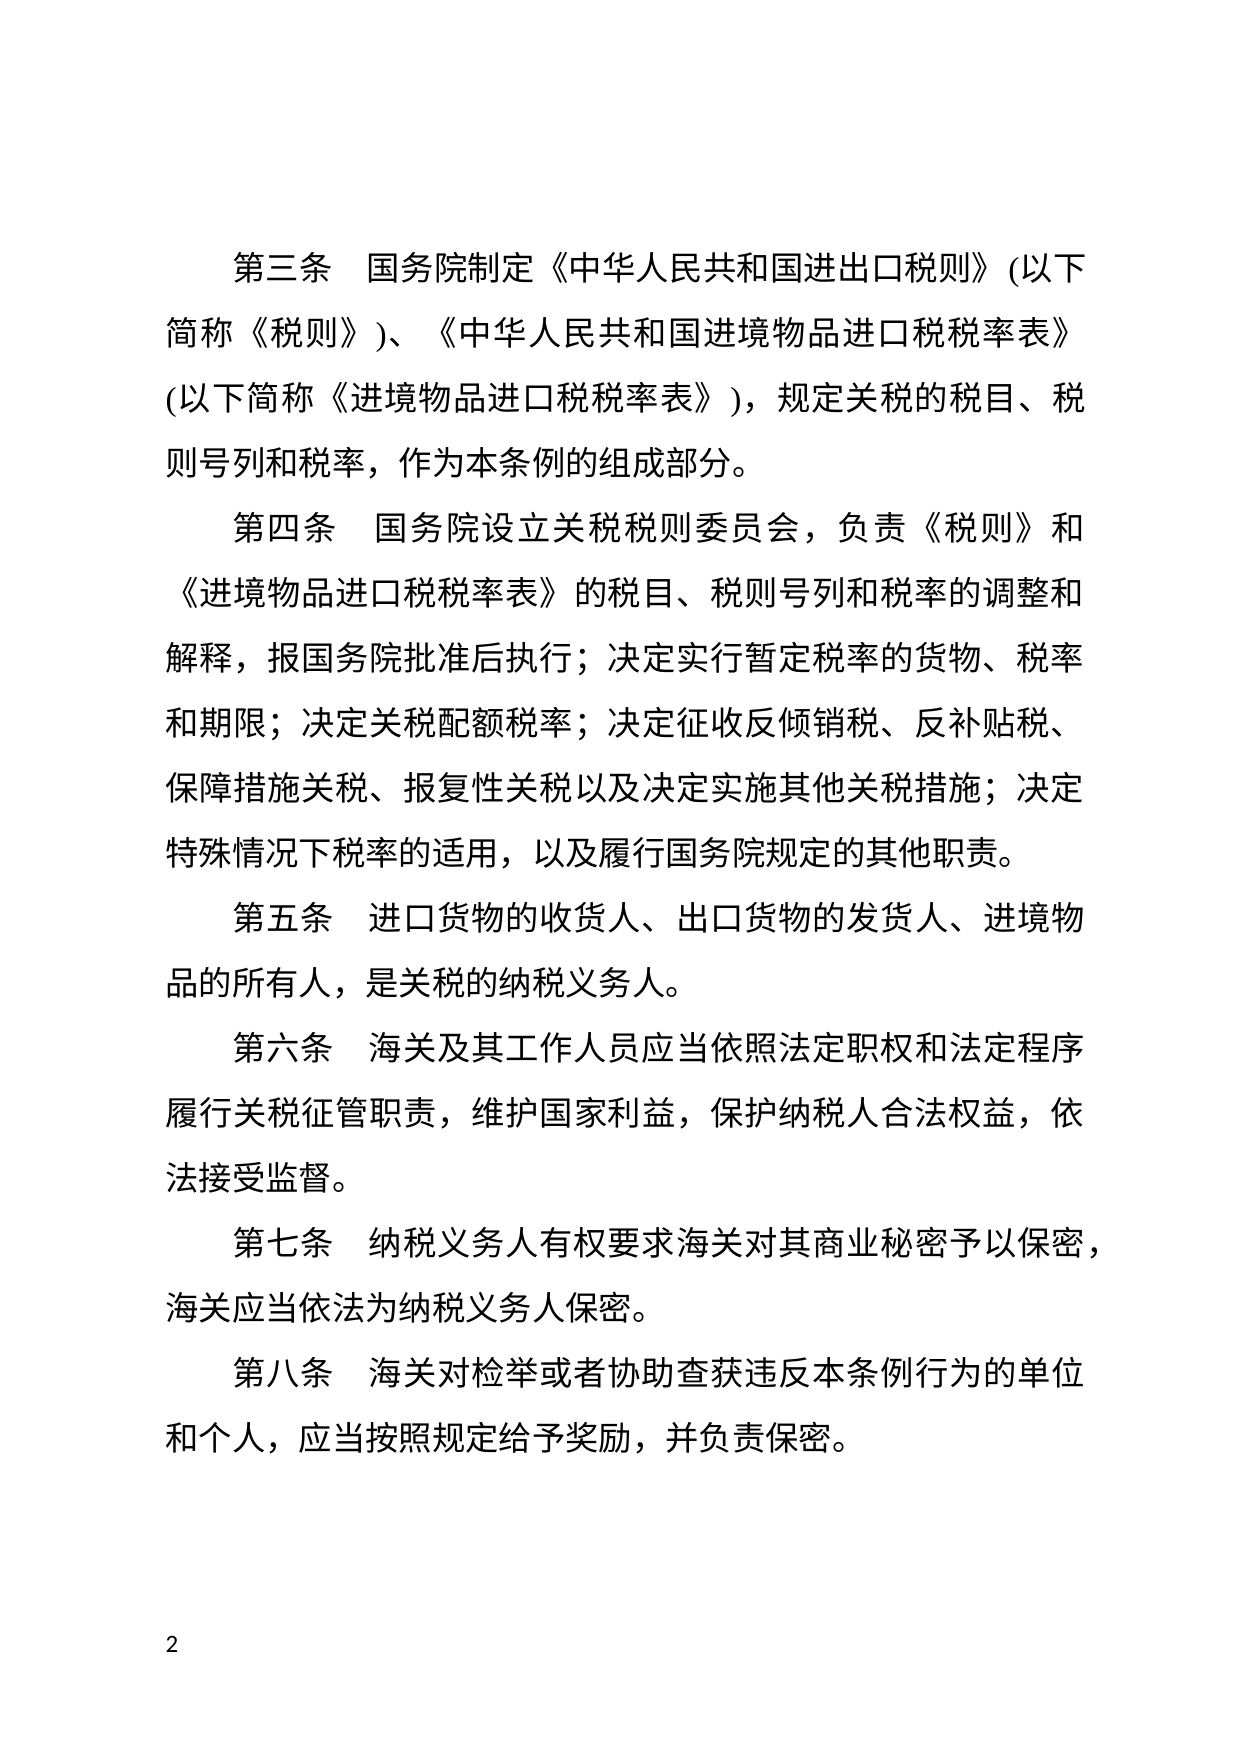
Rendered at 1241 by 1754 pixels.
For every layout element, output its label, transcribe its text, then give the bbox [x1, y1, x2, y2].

text 第三条 国务院制定《中华人民共和国进出口税则》(以下简称《税则》)、《中华人民共和国进境物品进口税税率表》(以下简称《进境物品进口税税率表》)，规定关税的税目、税则号列和税率，作为本条例的组成部分。 [165, 233, 1087, 493]
text 第五条 进口货物的收货人、出口货物的发货人、进境物品的所有人，是关税的纳税义务人。 [165, 883, 1087, 1013]
text 第六条 海关及其工作人员应当依照法定职权和法定程序履行关税征管职责，维护国家利益，保护纳税人合法权益，依法接受监督。 [165, 1013, 1087, 1208]
text 第四条 国务院设立关税税则委员会，负责《税则》和《进境物品进口税税率表》的税目、税则号列和税率的调整和解释，报国务院批准后执行；决定实行暂定税率的货物、税率和期限；决定关税配额税率；决定征收反倾销税、反补贴税、保障措施关税、报复性关税以及决定实施其他关税措施；决定特殊情况下税率的适用，以及履行国务院规定的其他职责。 [165, 493, 1087, 883]
text 第七条 纳税义务人有权要求海关对其商业秘密予以保密，海关应当依法为纳税义务人保密。 [165, 1208, 1087, 1338]
text 第八条 海关对检举或者协助查获违反本条例行为的单位和个人，应当按照规定给予奖励，并负责保密。 [165, 1338, 1087, 1468]
